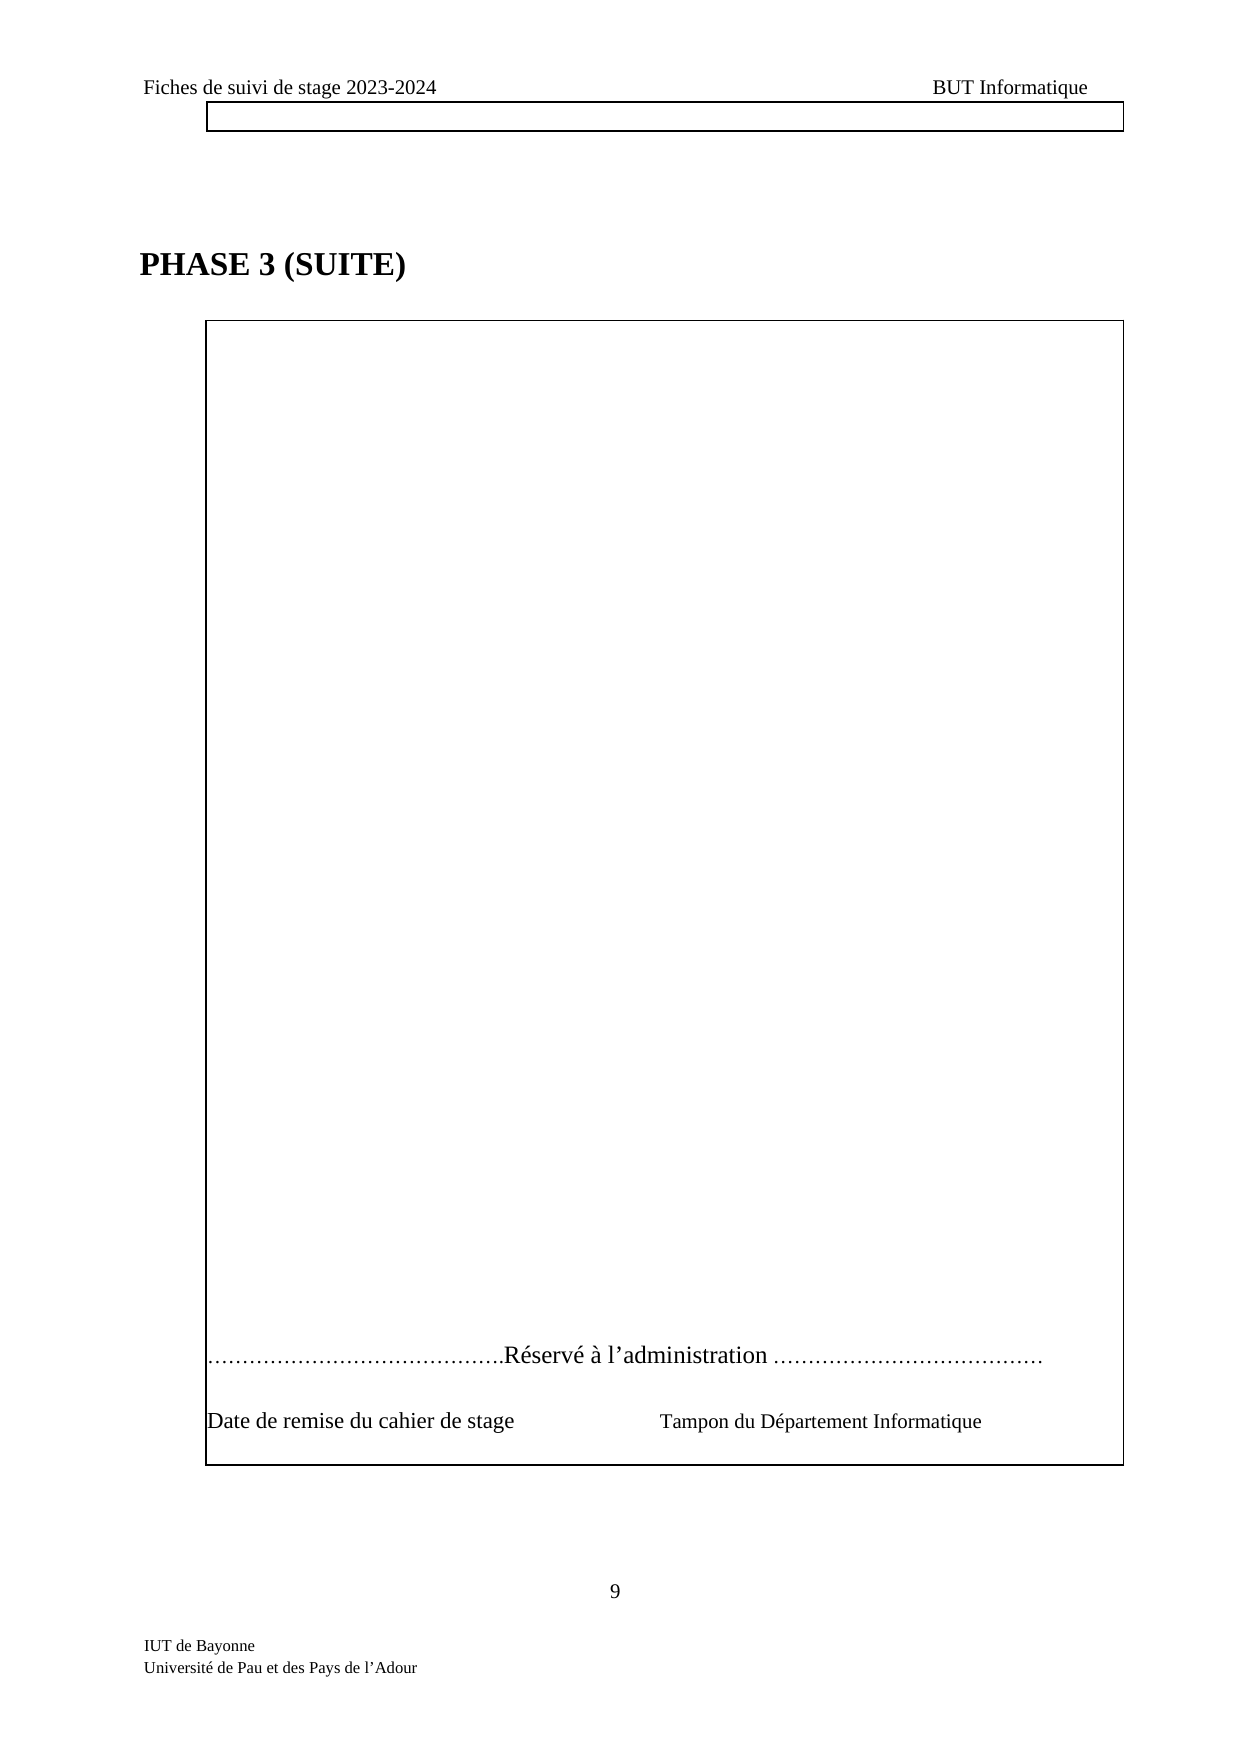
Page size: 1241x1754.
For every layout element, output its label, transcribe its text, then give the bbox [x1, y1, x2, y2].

text …………………………………….Réservé à l’administration ………………………………… [207, 1339, 1123, 1369]
text Date de remise du cahier de stage Tampon du Département Informatique [207, 1406, 1123, 1433]
subtitle PHASE 3 (SUITE) [57, 244, 1122, 283]
